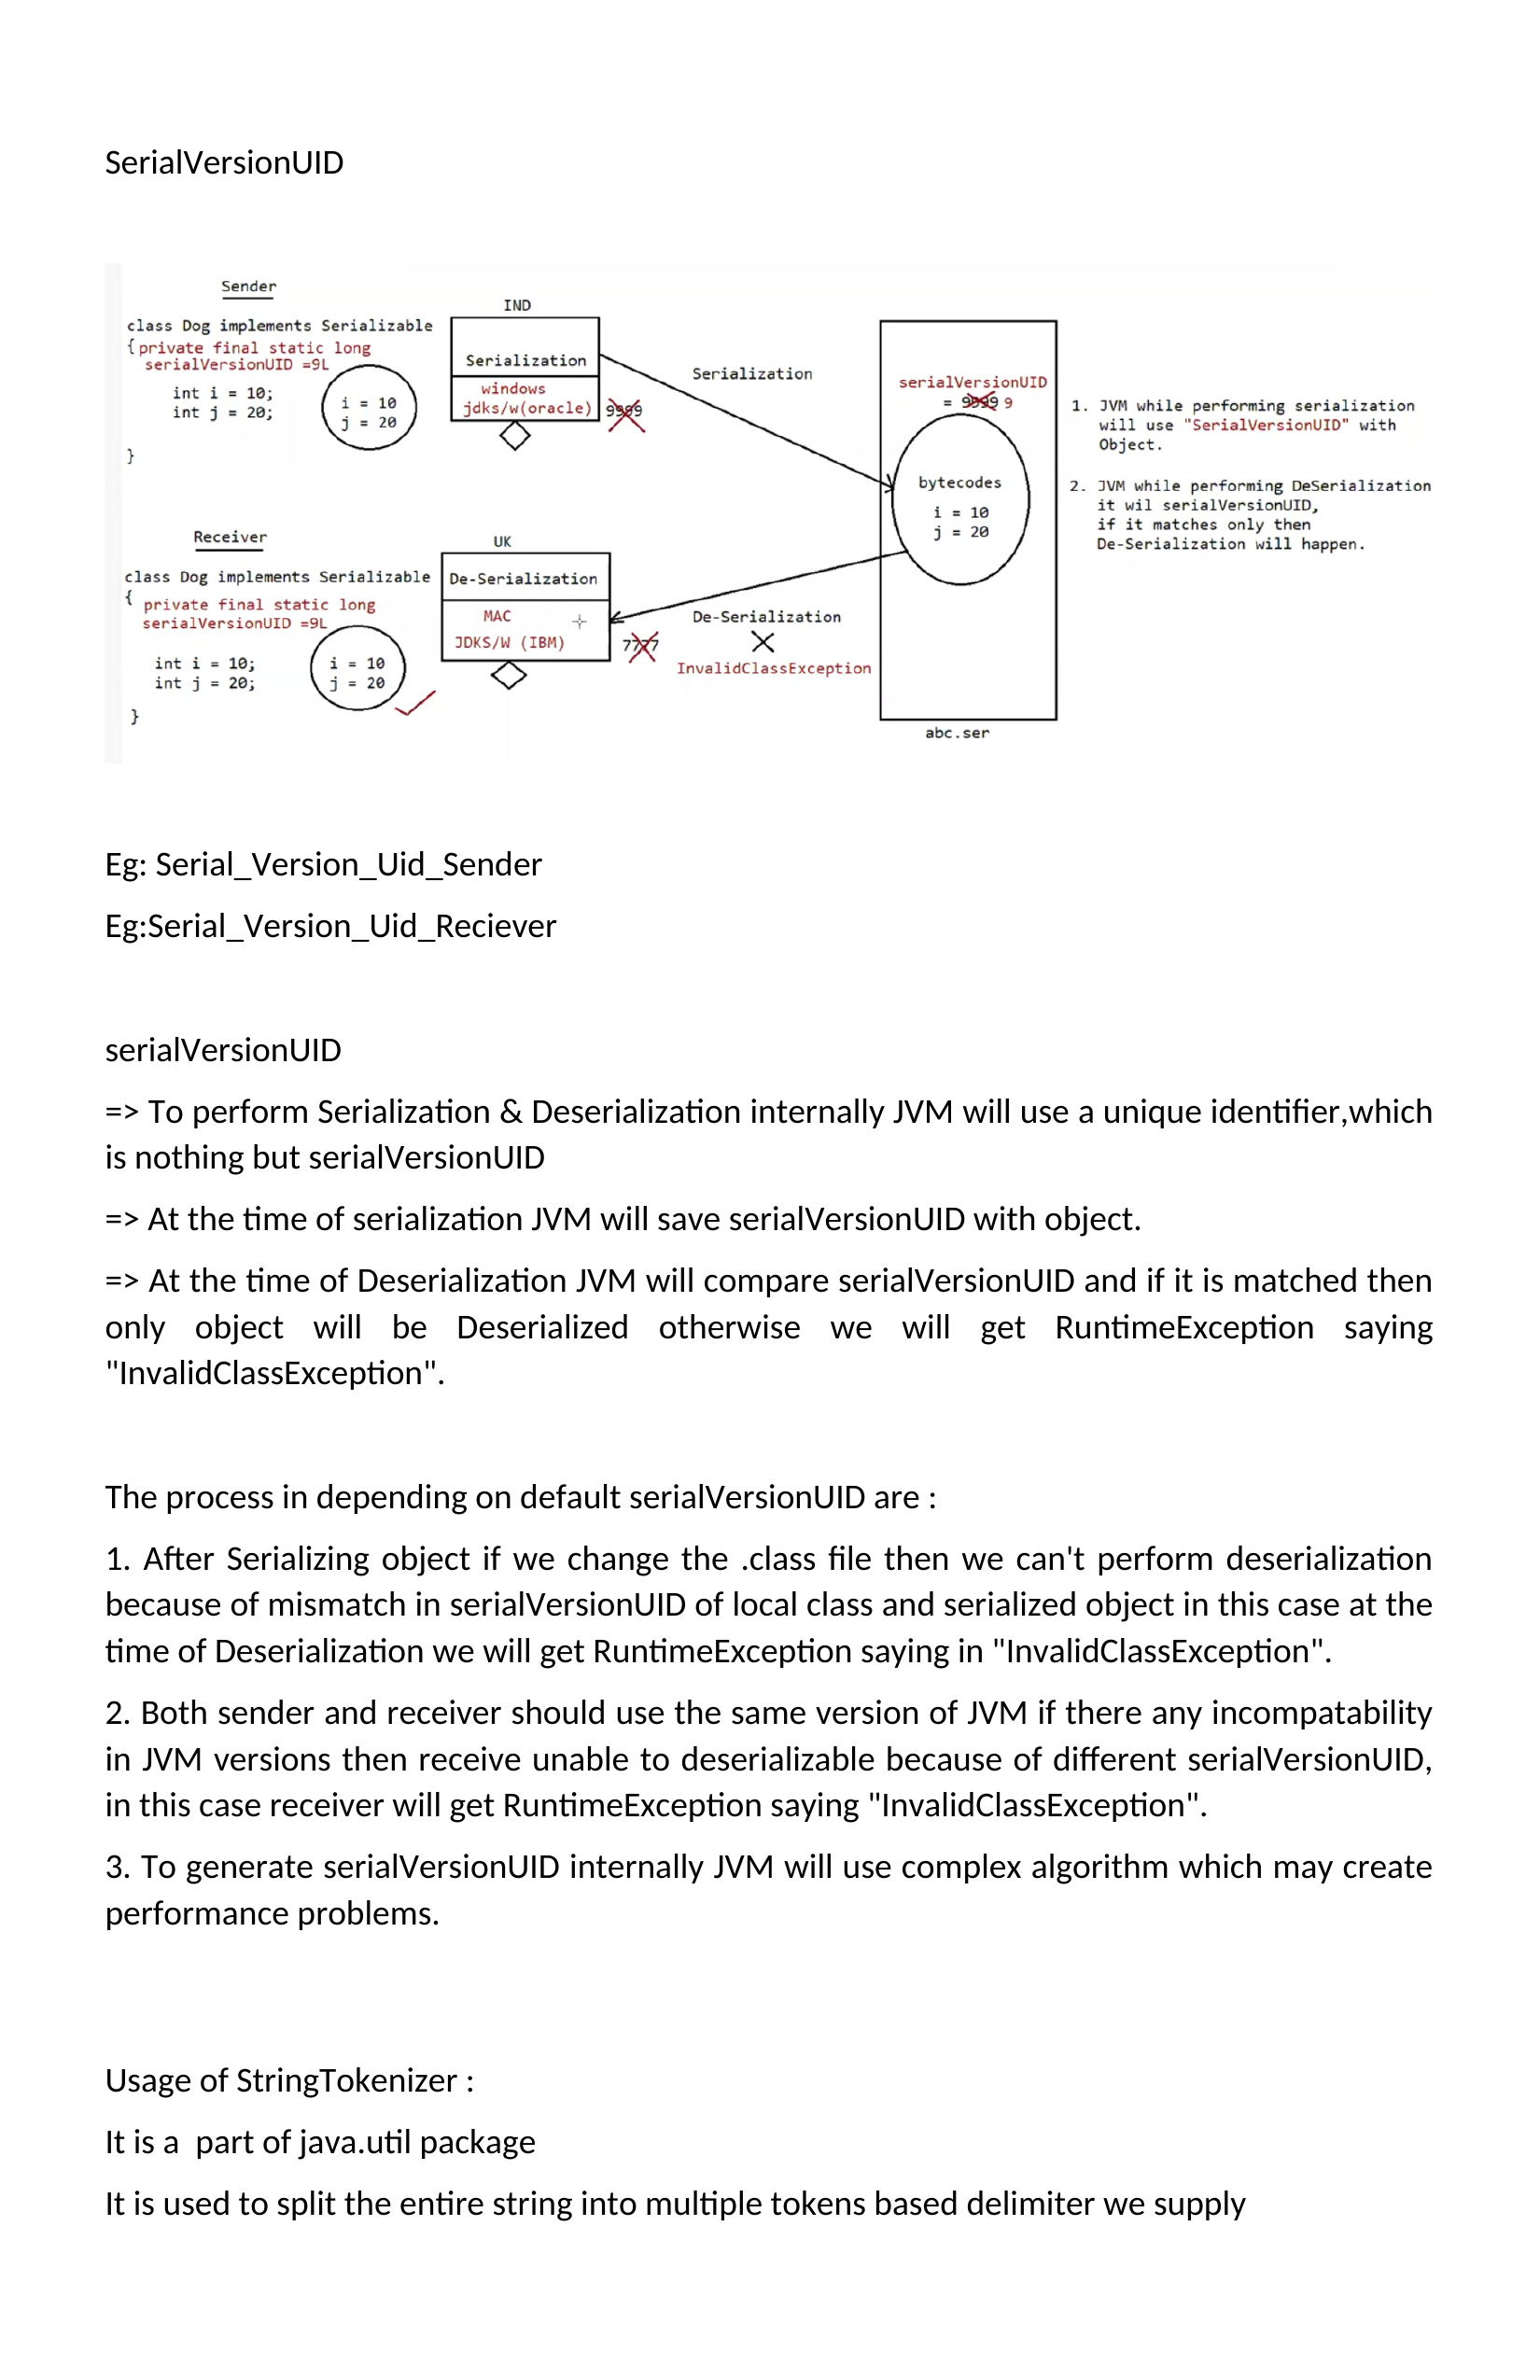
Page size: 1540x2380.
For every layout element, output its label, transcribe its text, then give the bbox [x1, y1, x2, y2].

text 2. Both sender and receiver should use the same version of JVM if there any incompatability in JVM versions then receive unable to deserializable because of different serialVersionUID, in this case receiver will get RuntimeException saying "InvalidClassException". [105, 1690, 1435, 1826]
text 1. After Serializing object if we change the .class file then we can't perform deserialization because of mismatch in serialVersionUID of local class and serialized object in this case at the time of Deserialization we will get RuntimeException saying in "InvalidClassException". [105, 1536, 1435, 1672]
text serialVersionUID [105, 1028, 1435, 1070]
text It is a part of java.util package [105, 2120, 1435, 2163]
text => At the time of Deserialization JVM will compare serialVersionUID and if it is matched then only object will be Deserialized otherwise we will get RuntimeException saying "InvalidClassException". [105, 1258, 1435, 1393]
text It is used to split the entire string into multiple tokens based delimiter we supply [105, 2181, 1435, 2224]
text Usage of StringTokenizer : [105, 2058, 1435, 2101]
text 3. To generate serialVersionUID internally JVM will use complex algorithm which may create performance problems. [105, 1844, 1435, 1933]
text Eg:Serial_Version_Uid_Reciever [105, 903, 1435, 946]
text => To perform Serialization & Deserialization internally JVM will use a unique identifier,which is nothing but serialVersionUID [105, 1089, 1435, 1178]
text SerialVersionUID [105, 140, 1435, 183]
text Eg: Serial_Version_Uid_Sender [105, 842, 1435, 885]
text The process in depending on default serialVersionUID are : [105, 1475, 1435, 1518]
picture [105, 263, 1435, 763]
text => At the time of serialization JVM will save serialVersionUID with object. [105, 1197, 1435, 1239]
